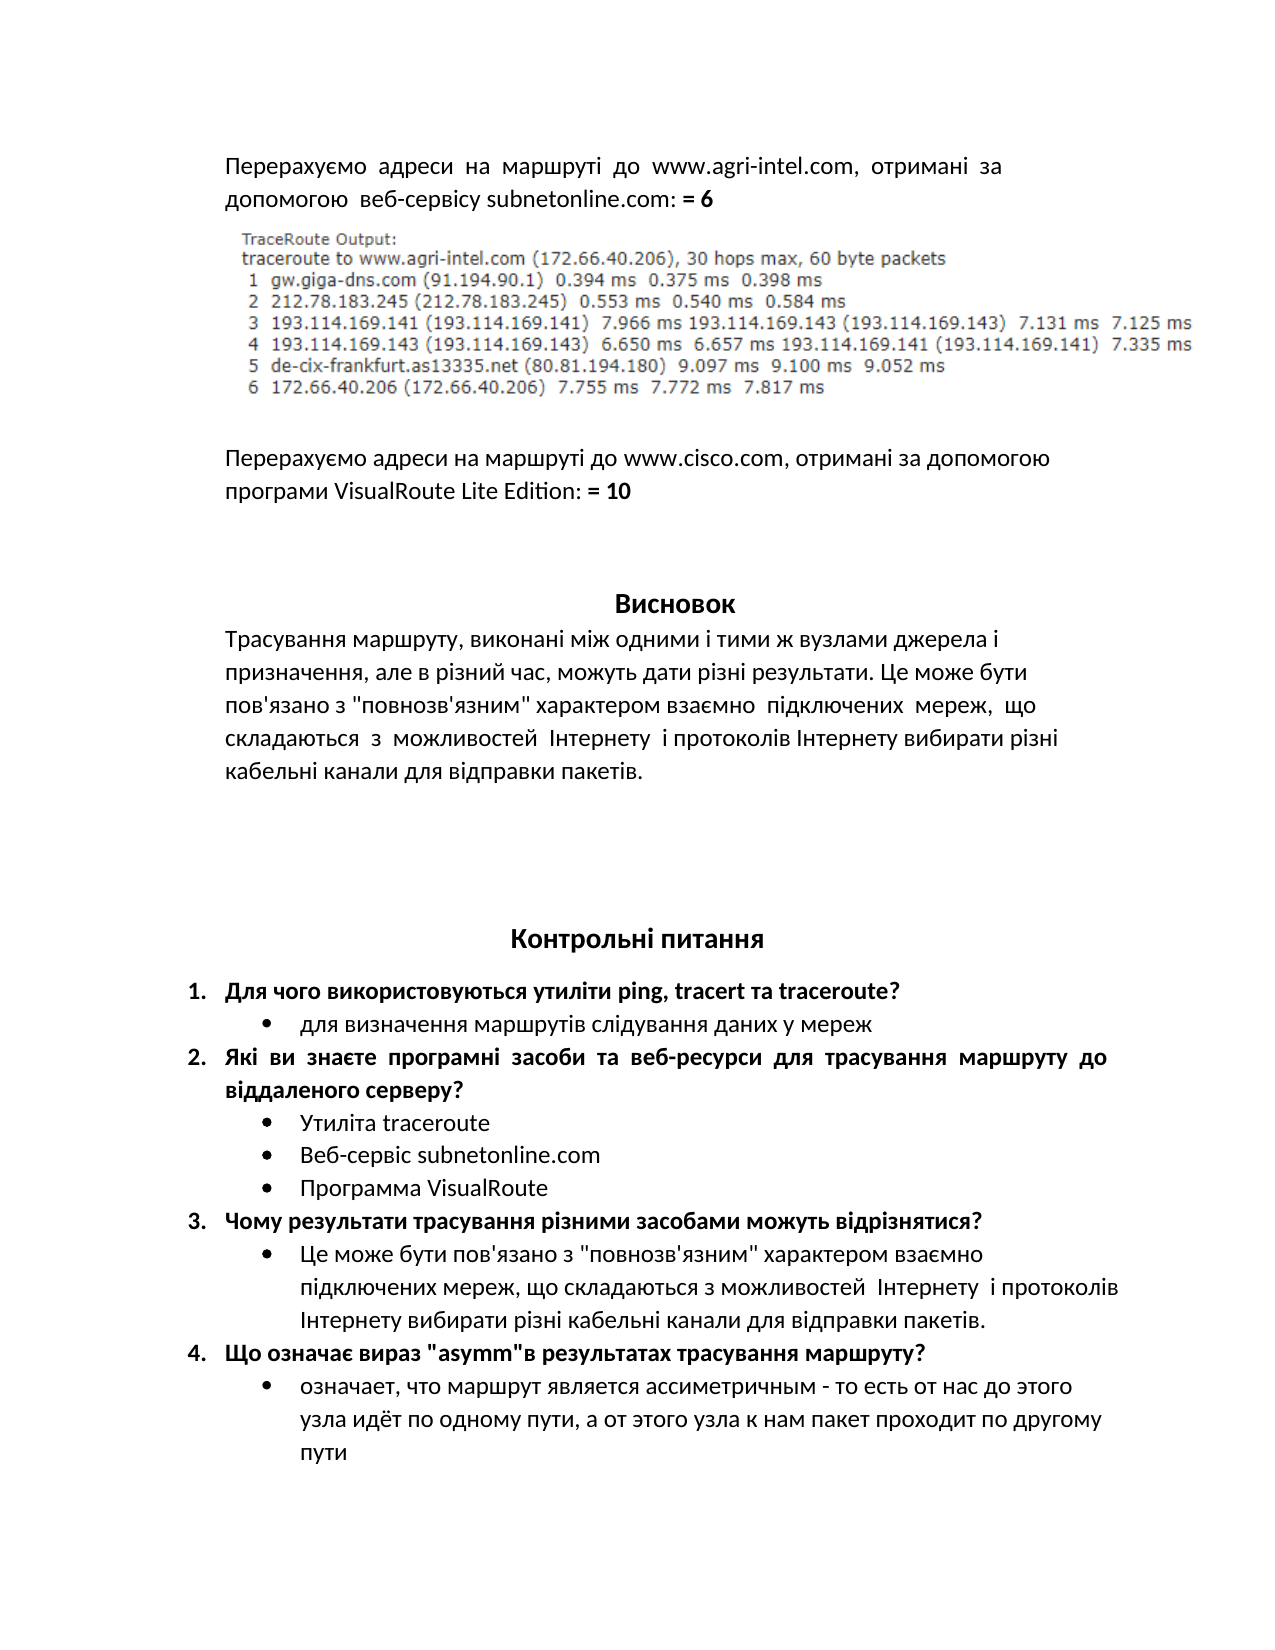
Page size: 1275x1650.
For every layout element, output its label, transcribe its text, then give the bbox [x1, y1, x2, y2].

list Що означає вираз "asymm"в результатах трасування маршруту? [187, 1337, 1125, 1368]
text Контрольні питання [150, 920, 1125, 956]
list Це може бути пов'язано з "повнозв'язним" характером взаємно підключених мереж, що складаються з можливостей Інтернету і протоколів Інтернету вибирати різні кабельні канали для відправки пакетів. [262, 1238, 1125, 1335]
picture [225, 215, 1200, 408]
list Программа VisualRoute [262, 1173, 1125, 1203]
list Які ви знаєте програмні засоби та веб-ресурси для трасування маршруту до віддаленого серверу? [187, 1041, 1125, 1104]
list для визначення маршрутів слідування даних у мереж [262, 1008, 1125, 1038]
list означает, что маршрут является ассиметричным - то есть от нас до этого узла идёт по одному пути, а от этого узла к нам пакет проходит по другому пути [262, 1370, 1125, 1466]
list Для чого використовуються утиліти ping, tracert та traceroute? [187, 975, 1125, 1006]
list Перерахуємо адреси на маршруті до www.cisco.com, отримані за допомогою програми VisualRoute Lite Edition: = 10 [225, 442, 1125, 506]
list Утиліта traceroute [262, 1107, 1125, 1137]
list Чому результати трасування різними засобами можуть відрізнятися? [187, 1206, 1125, 1236]
list Веб-сервіс subnetonline.com [262, 1140, 1125, 1170]
list Перерахуємо адреси на маршруті до www.agri-intel.com, отримані за допомогою веб-сервісу subnetonline.com: = 6 [225, 150, 1125, 213]
list Висновок [225, 585, 1125, 621]
list Трасування маршруту, виконані між одними і тими ж вузлами джерела і призначення, але в різний час, можуть дати різні результати. Це може бути пов'язано з "повнозв'язним" характером взаємно підключених мереж, що складаються з можливостей Інтернету і протоколів Інтернету вибирати різні кабельні канали для відправки пакетів. [225, 623, 1125, 786]
